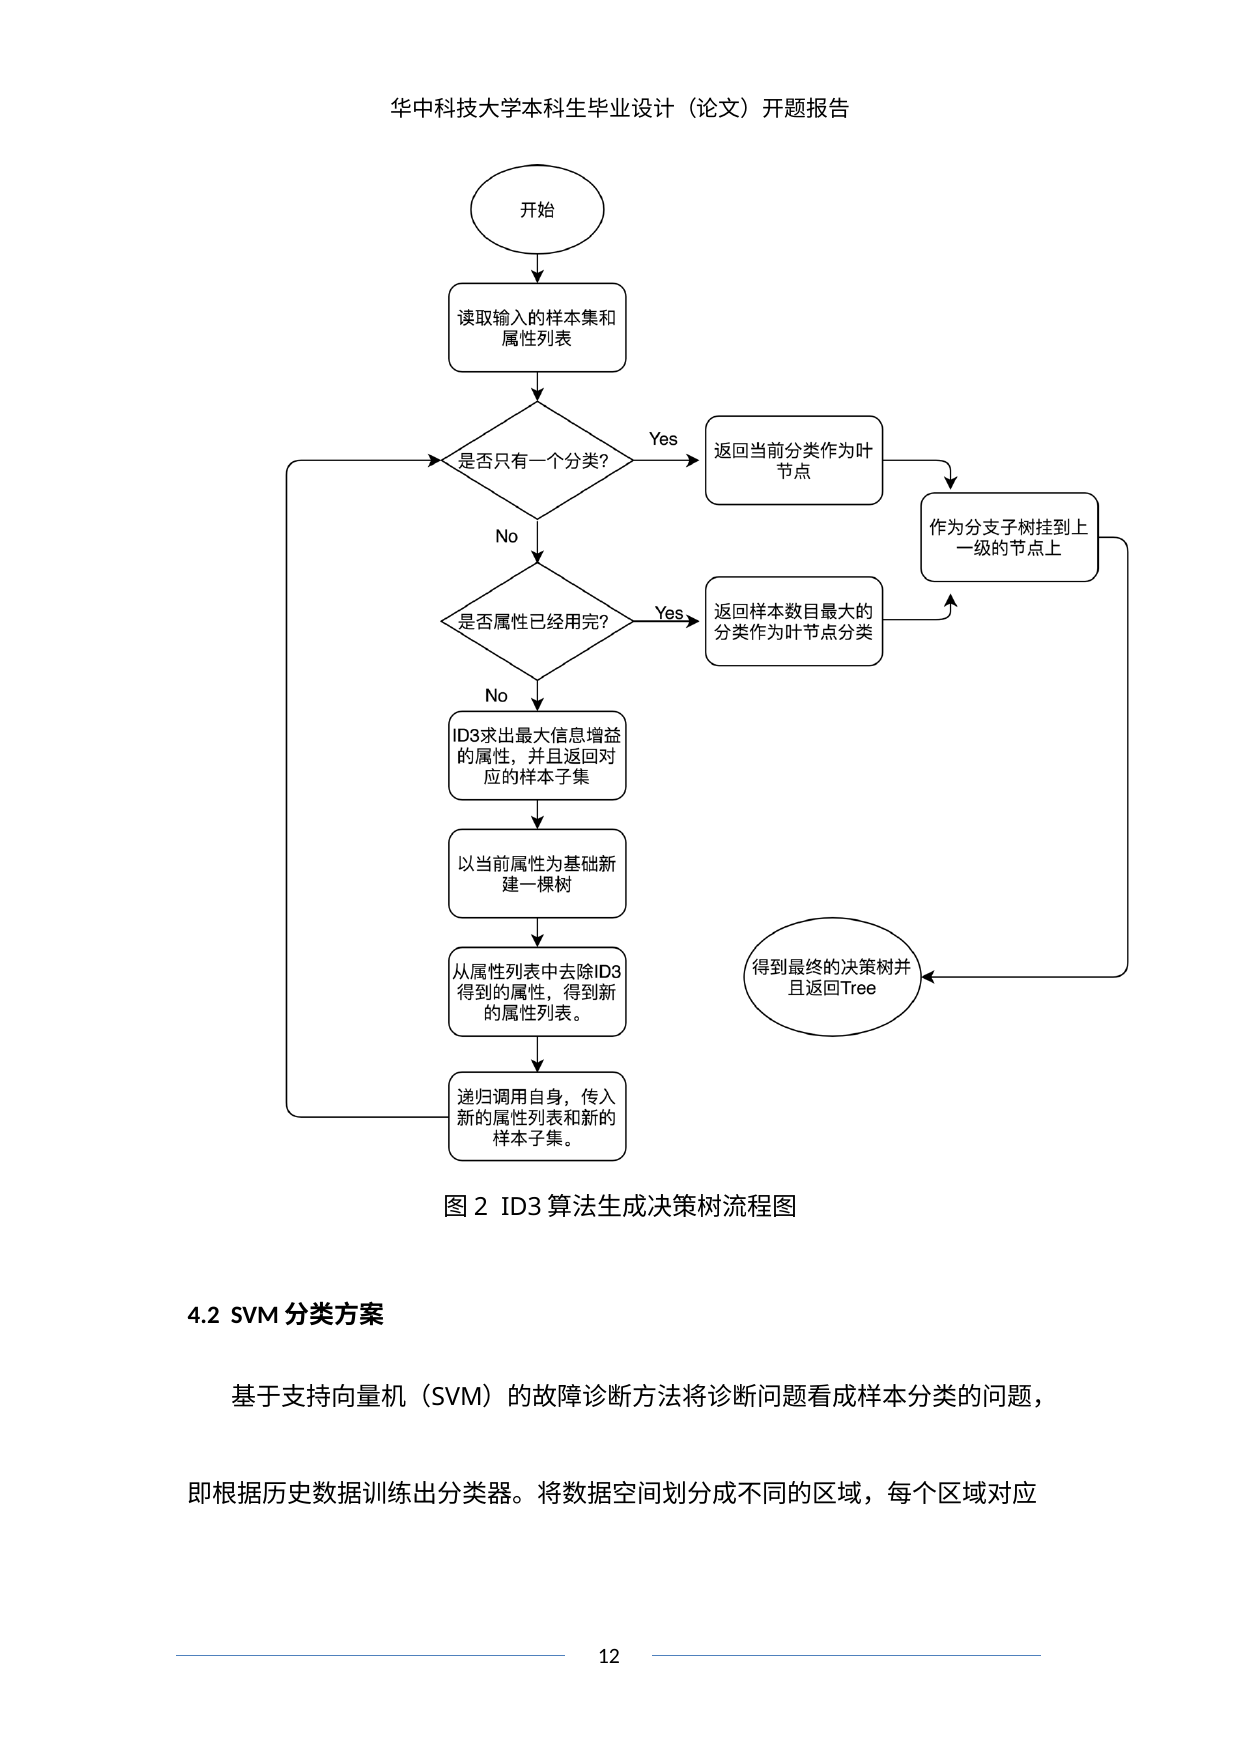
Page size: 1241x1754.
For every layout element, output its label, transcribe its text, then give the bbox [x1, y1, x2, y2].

subtitle 4.2 SVM分类方案 [187, 1280, 1053, 1345]
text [187, 1362, 1053, 1524]
text 图2 ID3算法生成决策树流程图 [187, 1172, 1053, 1237]
picture [275, 164, 1140, 1162]
